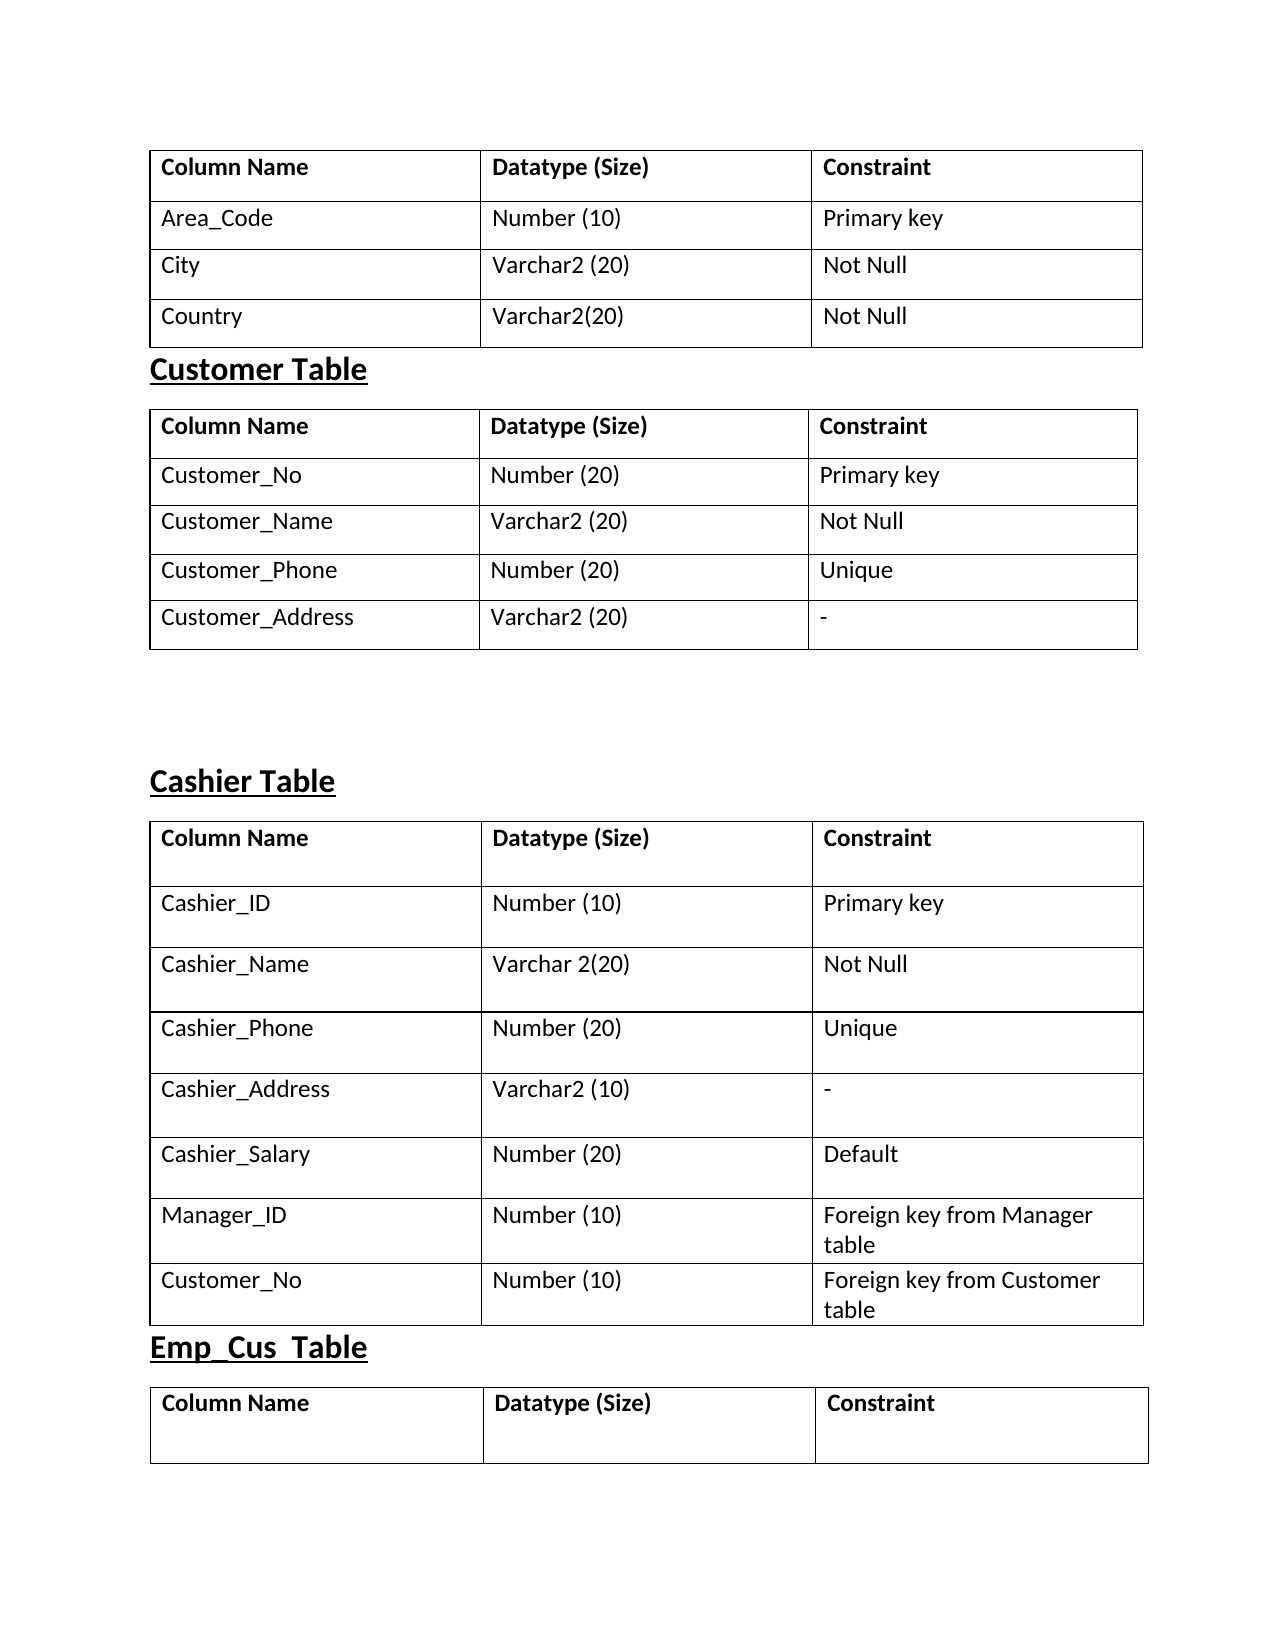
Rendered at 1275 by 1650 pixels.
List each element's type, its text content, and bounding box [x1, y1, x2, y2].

text Cashier Table [150, 760, 1125, 801]
table_cell Varchar2 (20) [480, 601, 808, 649]
table_header Constraint [812, 151, 1142, 201]
table_cell Not Null [809, 506, 1137, 553]
table_cell Primary key [813, 887, 1143, 947]
table_cell Default [813, 1138, 1143, 1198]
table_header Constraint [809, 410, 1137, 458]
table_header Column Name [151, 822, 481, 886]
table_cell Area_Code [151, 202, 480, 249]
table_cell Not Null [813, 948, 1143, 1011]
text Emp_Cus Table [150, 1326, 1125, 1367]
table_cell Customer_Phone [151, 555, 479, 600]
table_header Datatype (Size) [481, 151, 811, 201]
table_cell - [809, 601, 1137, 649]
table_cell Not Null [812, 250, 1142, 299]
table_cell Cashier_ID [151, 887, 481, 947]
table_cell Varchar2 (10) [482, 1074, 812, 1137]
table_cell Cashier_Name [151, 948, 481, 1011]
table_cell Varchar2 (20) [480, 506, 808, 553]
table_cell Cashier_Salary [151, 1138, 481, 1198]
table_header Datatype (Size) [482, 822, 812, 886]
table_header Constraint [816, 1388, 1148, 1463]
table_cell Foreign key from Customer table [813, 1264, 1143, 1325]
table_cell Customer_No [151, 1264, 481, 1325]
table_cell Number (20) [482, 1138, 812, 1198]
table_cell Customer_No [151, 459, 479, 504]
table_cell Number (10) [481, 202, 811, 249]
table_cell Number (10) [482, 1199, 812, 1263]
table_cell Number (10) [482, 1264, 812, 1325]
table_cell Primary key [809, 459, 1137, 504]
table_cell Manager_ID [151, 1199, 481, 1263]
table_cell Number (20) [480, 555, 808, 600]
table_cell Varchar 2(20) [482, 948, 812, 1011]
table_header Column Name [151, 410, 479, 458]
table_cell Number (10) [482, 887, 812, 947]
table_cell Cashier_Address [151, 1074, 481, 1137]
table_cell Varchar2 (20) [481, 250, 811, 299]
table_cell Number (20) [482, 1013, 812, 1072]
table_cell Customer_Name [151, 506, 479, 553]
table_cell City [151, 250, 480, 299]
table_cell Cashier_Phone [151, 1013, 481, 1072]
table_cell Unique [813, 1013, 1143, 1072]
table_header Column Name [151, 1388, 483, 1463]
table_cell Primary key [812, 202, 1142, 249]
table_cell Foreign key from Manager table [813, 1199, 1143, 1263]
table_cell - [813, 1074, 1143, 1137]
table_cell Customer_Address [151, 601, 479, 649]
table_cell Not Null [812, 300, 1142, 347]
table_header Datatype (Size) [480, 410, 808, 458]
table_cell Varchar2(20) [481, 300, 811, 347]
table_cell Country [151, 300, 480, 347]
table_header Constraint [813, 822, 1143, 886]
table_cell Unique [809, 555, 1137, 600]
table_cell Number (20) [480, 459, 808, 504]
text Customer Table [150, 348, 1125, 389]
table_header Datatype (Size) [484, 1388, 815, 1463]
table_header Column Name [151, 151, 480, 201]
